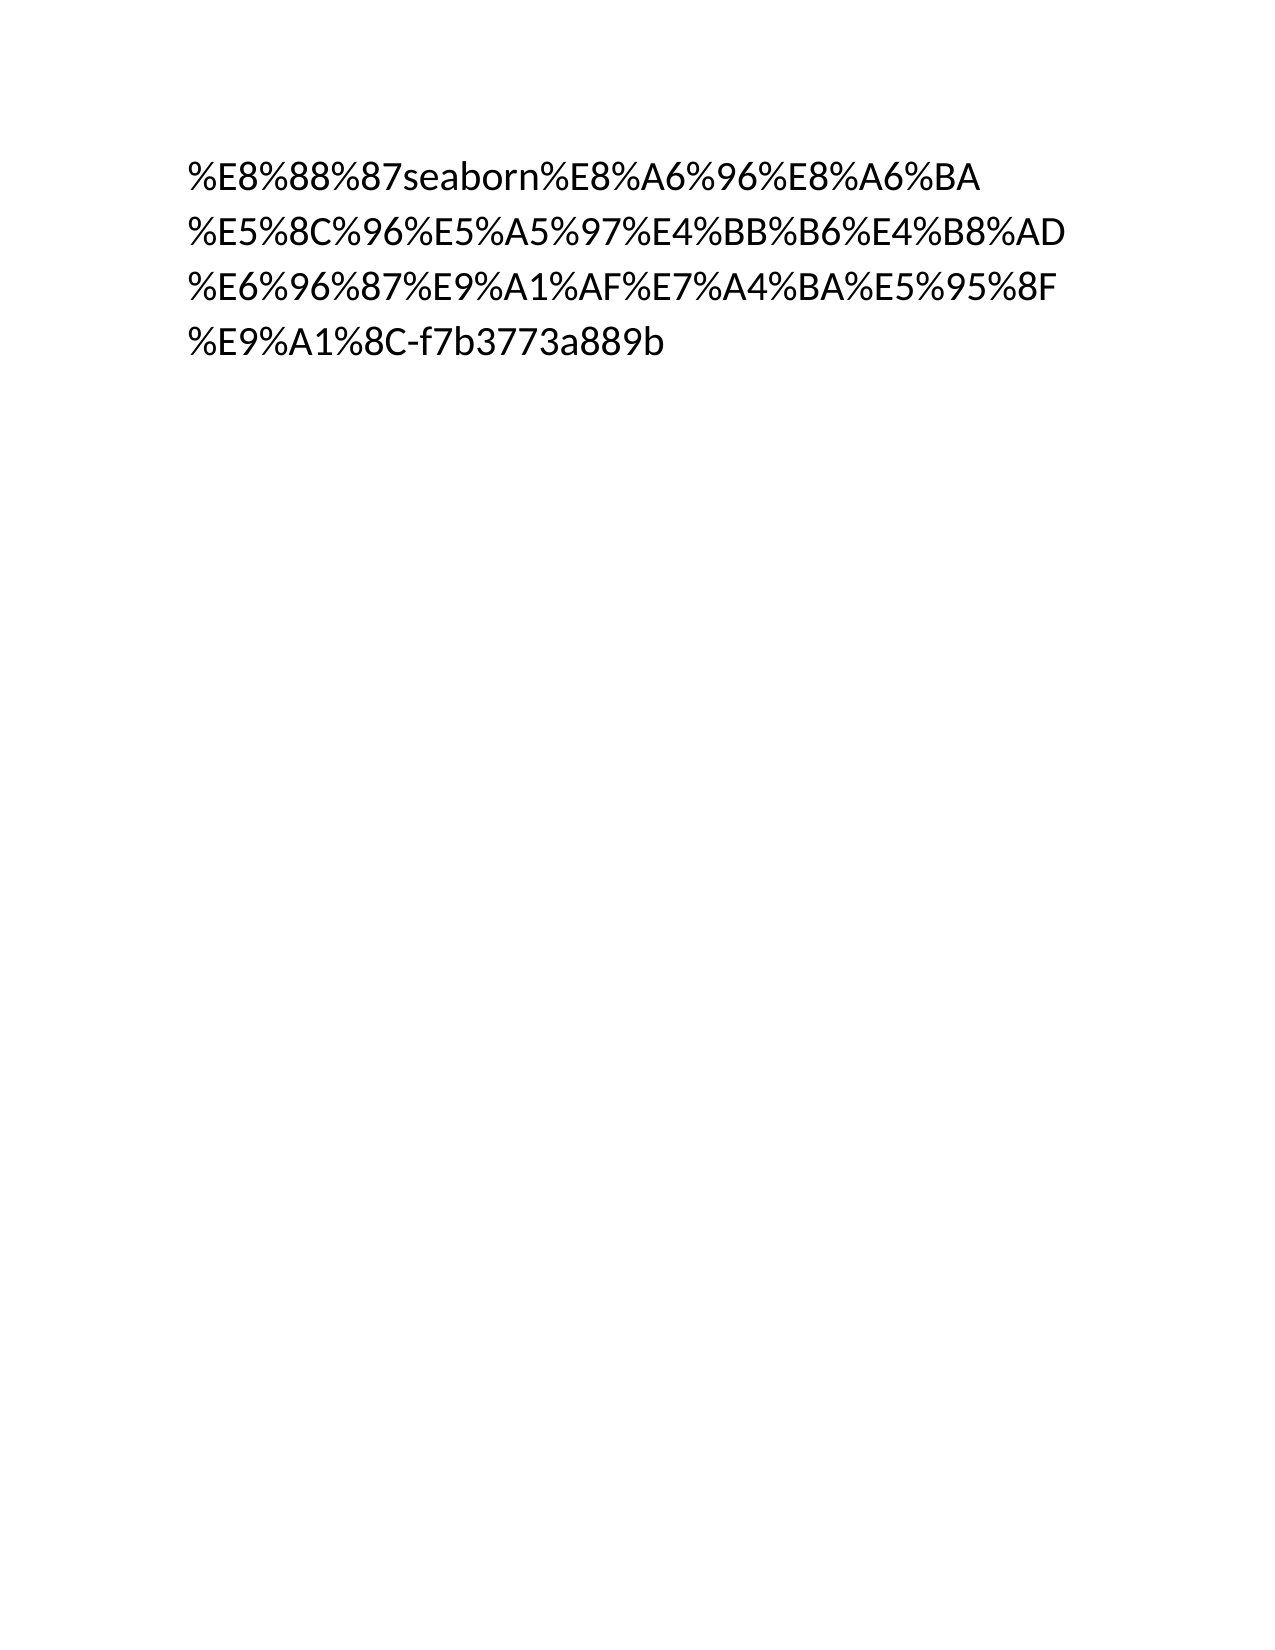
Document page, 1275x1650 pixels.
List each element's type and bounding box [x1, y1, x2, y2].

text [187, 150, 1087, 366]
